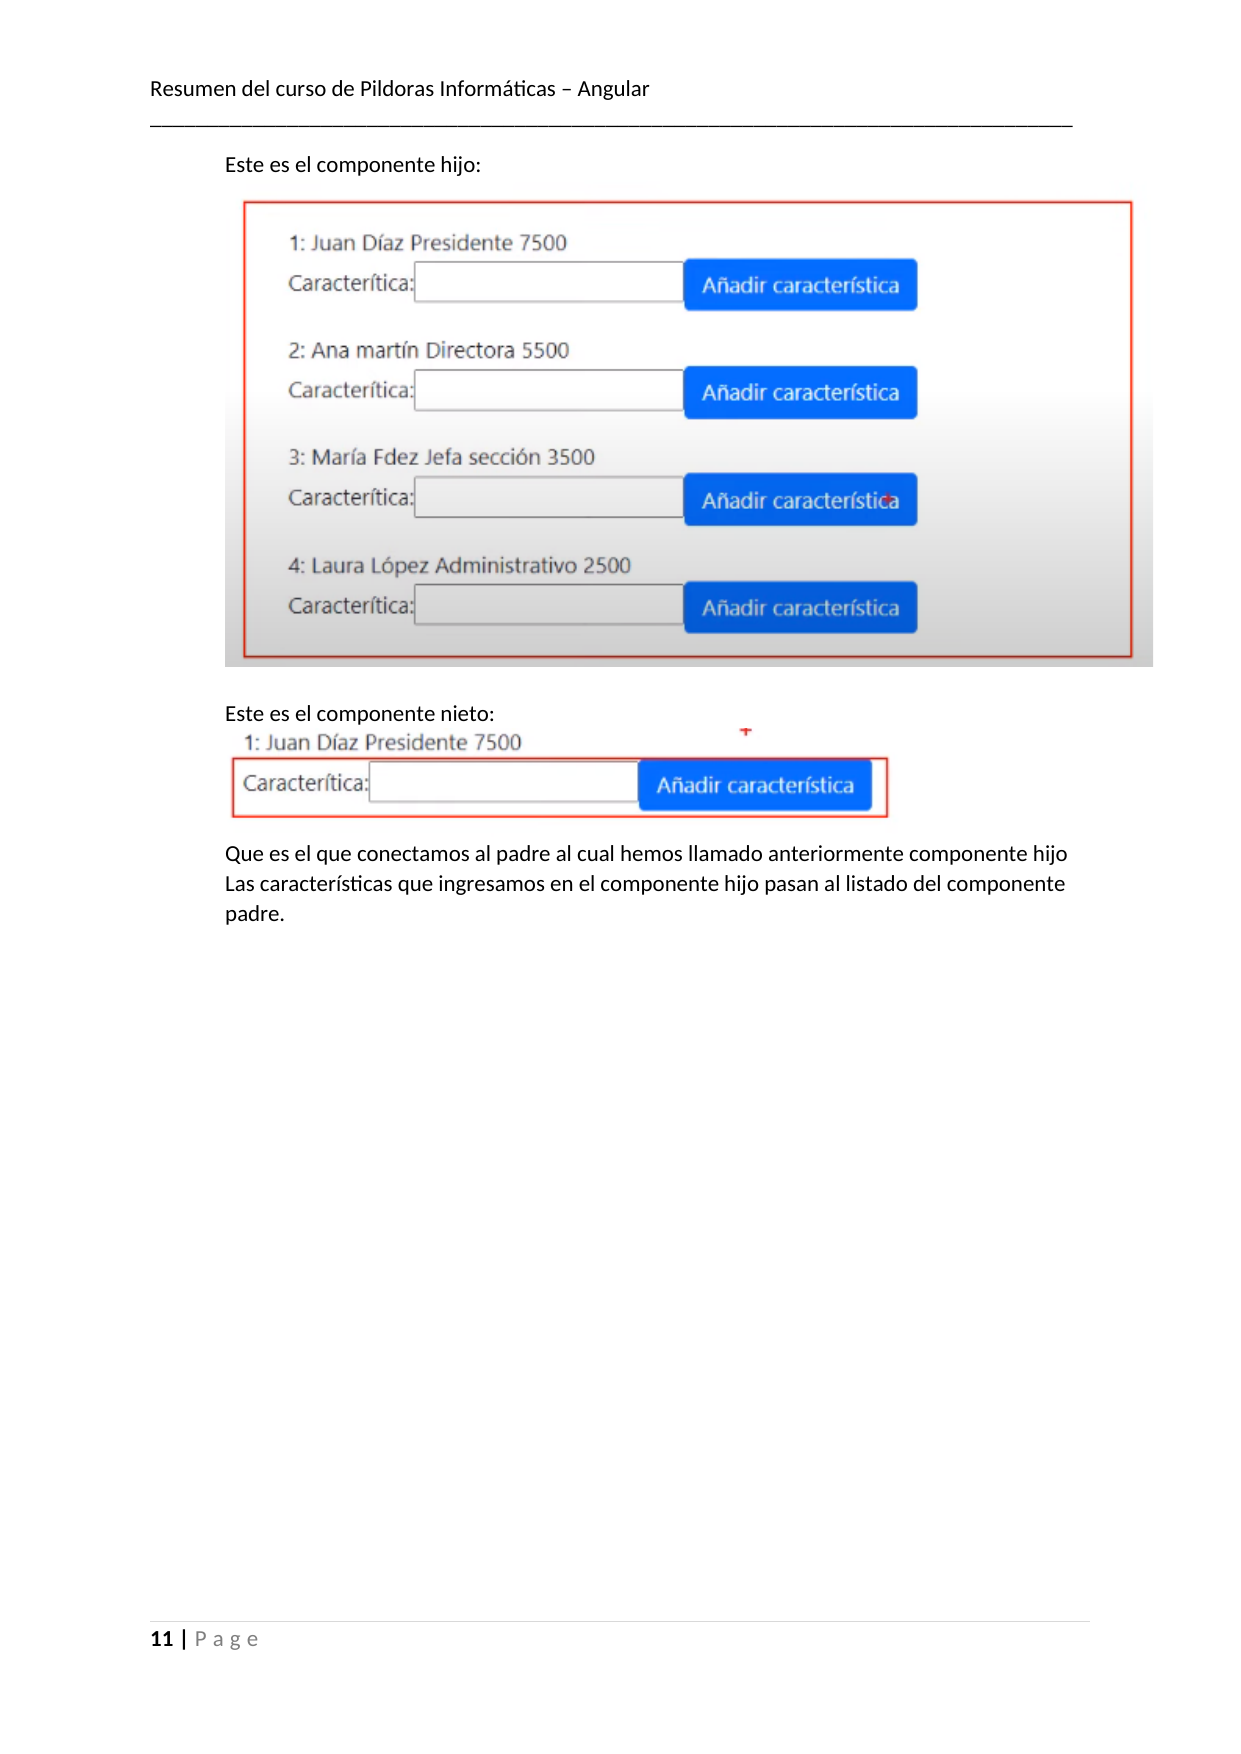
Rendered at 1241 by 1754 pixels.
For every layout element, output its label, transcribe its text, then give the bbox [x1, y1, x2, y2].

list Este es el componente nieto: [225, 699, 1090, 727]
list Este es el componente hijo: [225, 150, 1090, 178]
picture [225, 180, 1154, 667]
list Que es el que conectamos al padre al cual hemos llamado anteriormente componente hijo [225, 839, 1090, 867]
picture [225, 728, 924, 837]
list Las características que ingresamos en el componente hijo pasan al listado del componente padre. [225, 869, 1090, 927]
